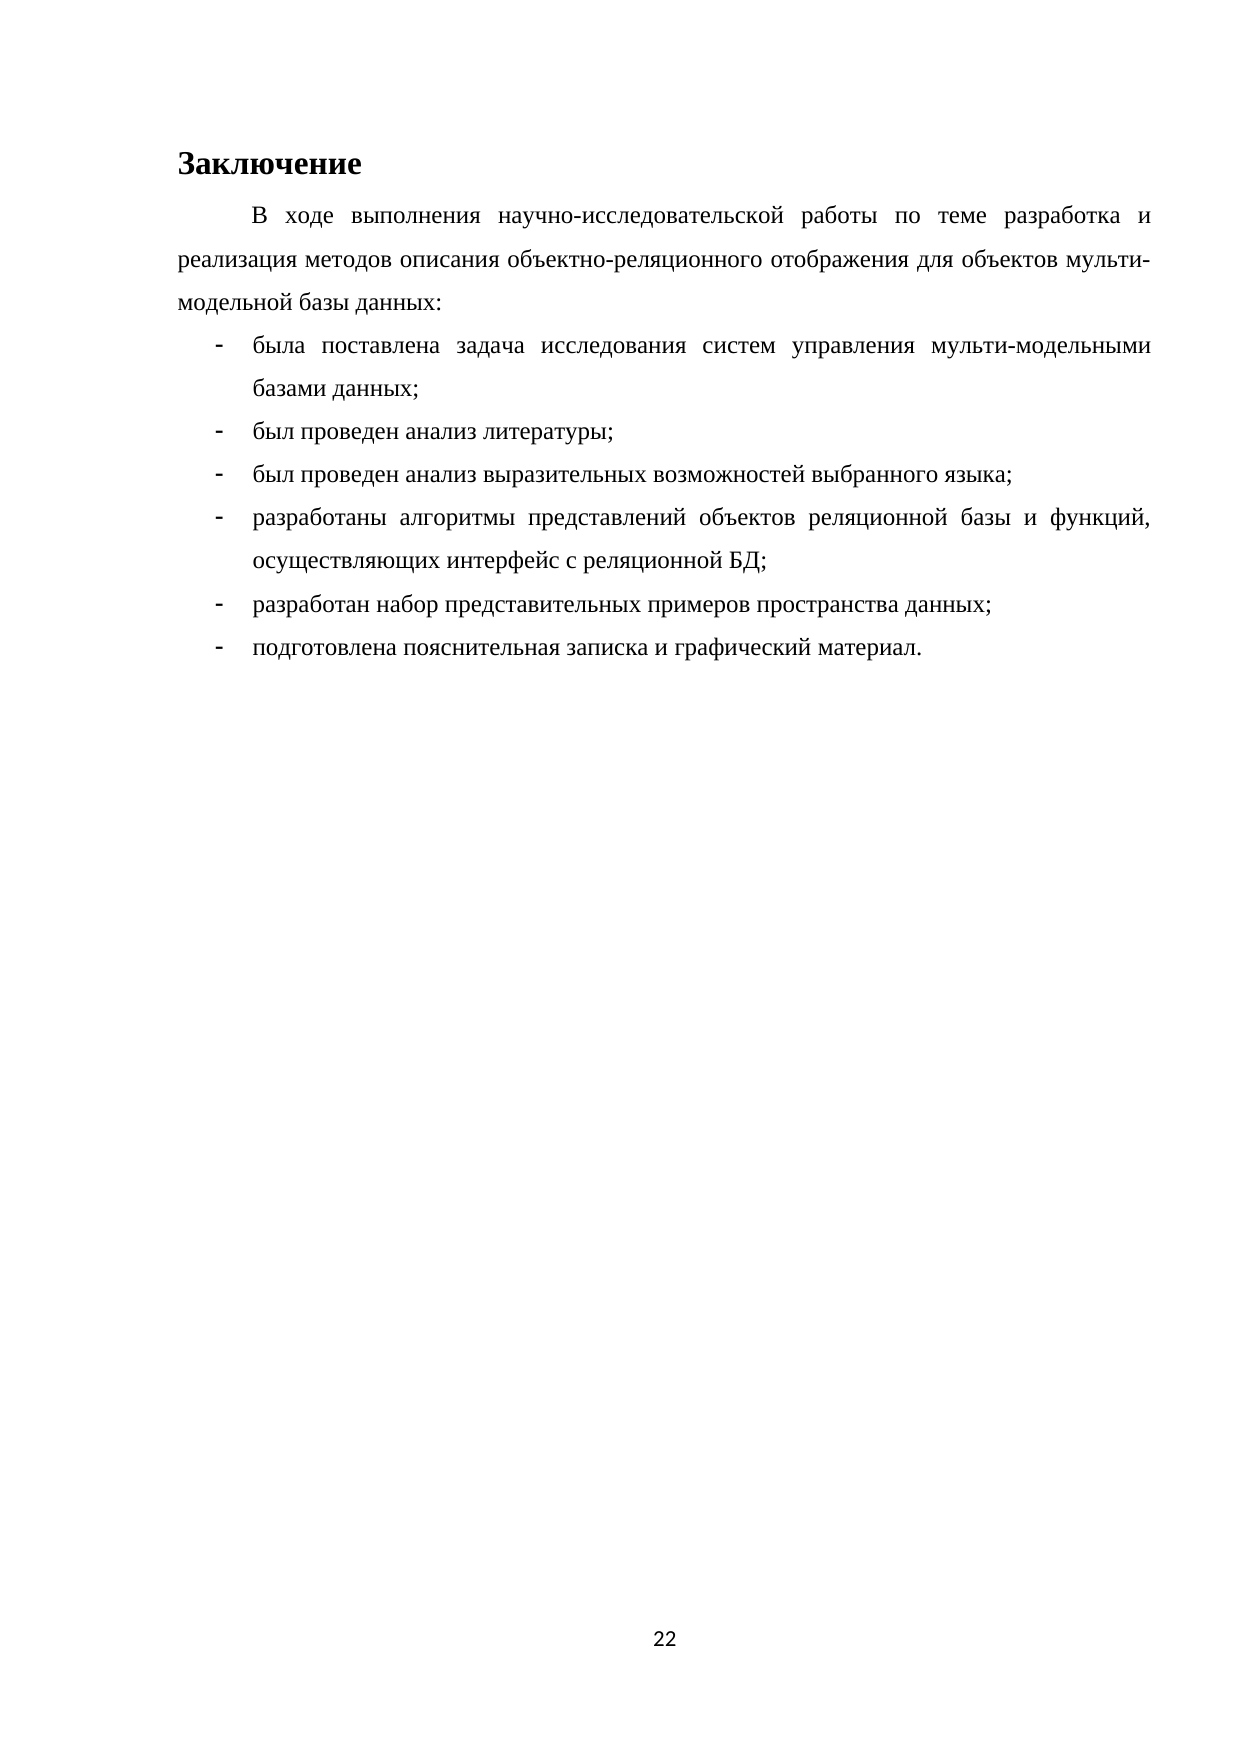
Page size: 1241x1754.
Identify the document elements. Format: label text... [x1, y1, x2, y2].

list подготовлена пояснительная записка и графический материал. [215, 632, 1152, 661]
subtitle Заключение [177, 143, 1152, 181]
list была поставлена задача исследования систем управления мульти-модельными базами данных; [215, 330, 1152, 402]
list был проведен анализ литературы; [215, 416, 1152, 445]
list был проведен анализ выразительных возможностей выбранного языка; [215, 459, 1152, 488]
list разработаны алгоритмы представлений объектов реляционной базы и функций, осуществляющих интерфейс с реляционной БД; [215, 502, 1152, 574]
text В ходе выполнения научно-исследовательской работы по теме разработка и реализация методов описания объектно-реляционного отображения для объектов мульти-модельной базы данных: [177, 201, 1152, 316]
list разработан набор представительных примеров пространства данных; [215, 589, 1152, 617]
